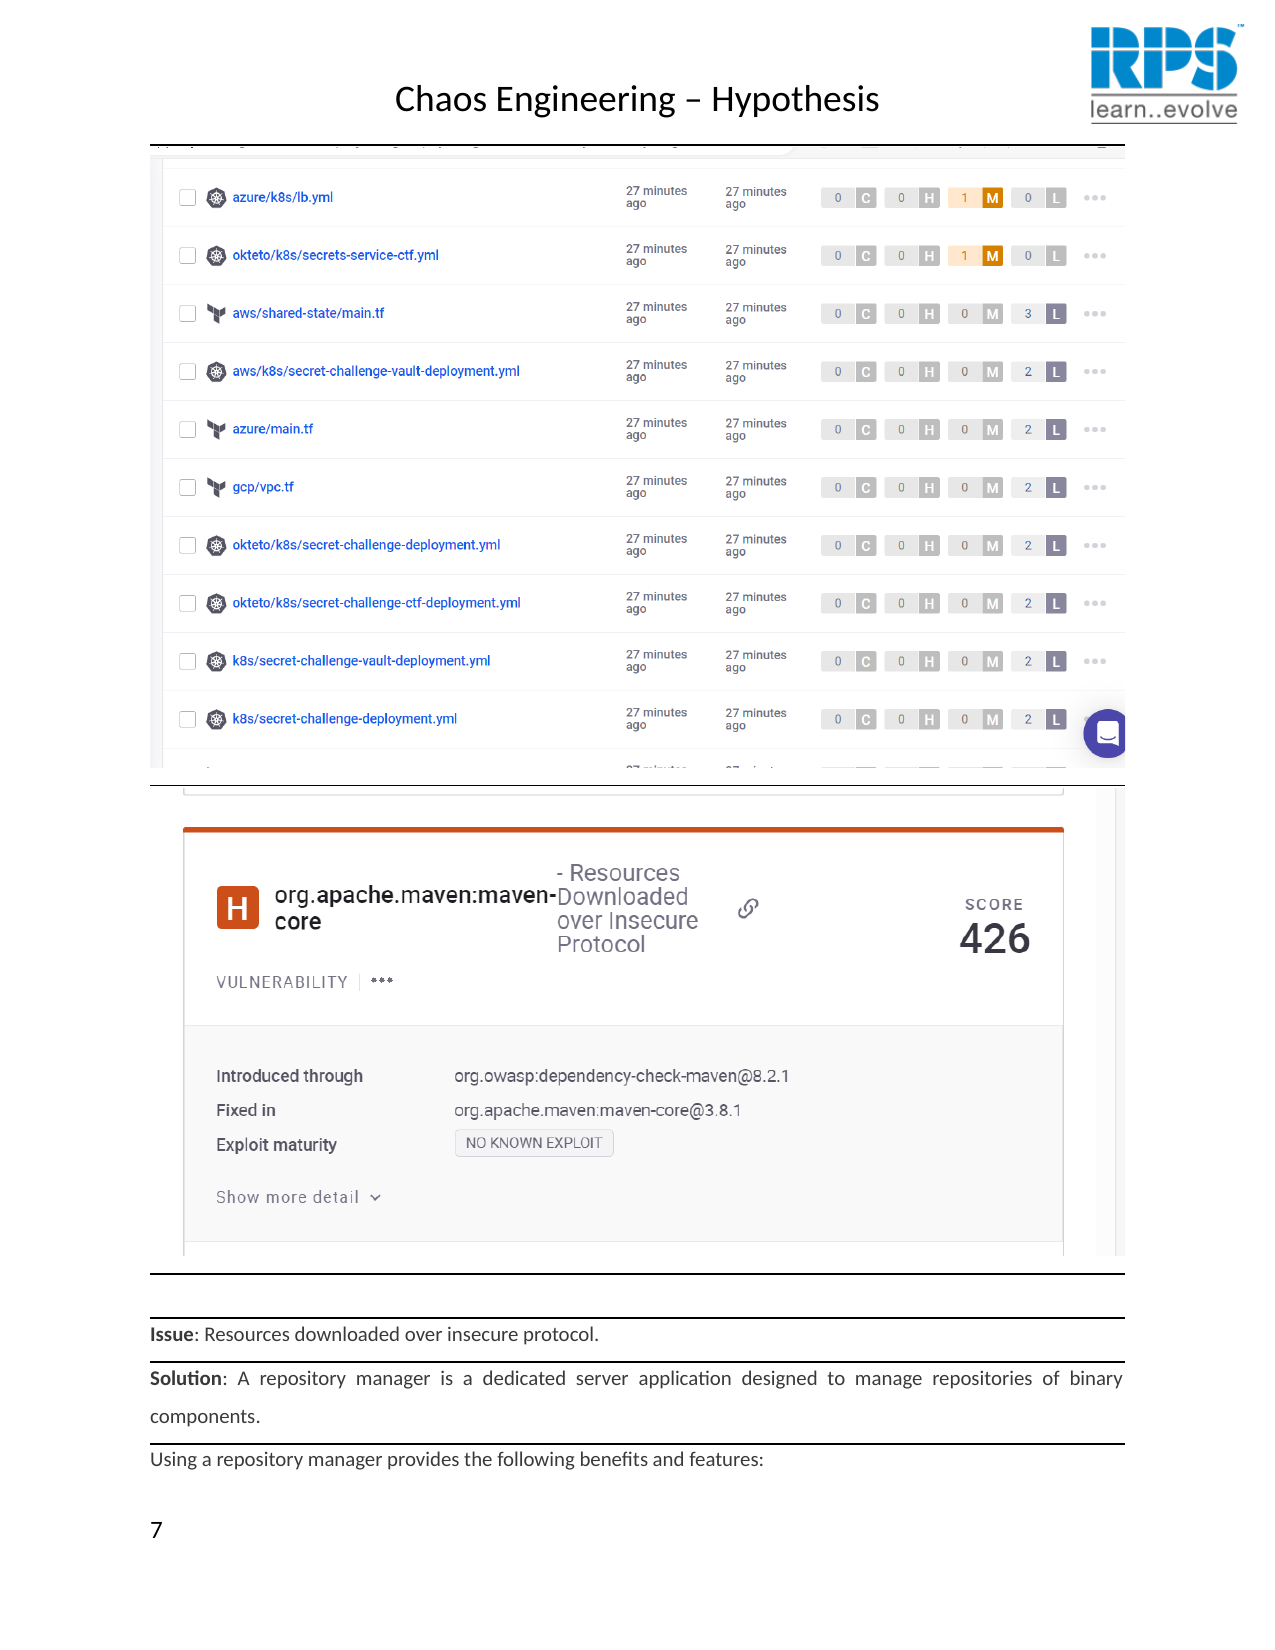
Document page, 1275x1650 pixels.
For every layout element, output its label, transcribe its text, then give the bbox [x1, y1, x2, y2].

picture [150, 147, 1125, 768]
text Solution: A repository manager is a dedicated server application designed to manage repositories of binary components. [150, 1363, 1125, 1430]
picture [1091, 24, 1245, 124]
picture [150, 788, 1125, 1256]
text Issue: Resources downloaded over insecure protocol. [150, 1319, 1125, 1348]
text Using a repository manager provides the following benefits and features: [150, 1445, 1125, 1474]
